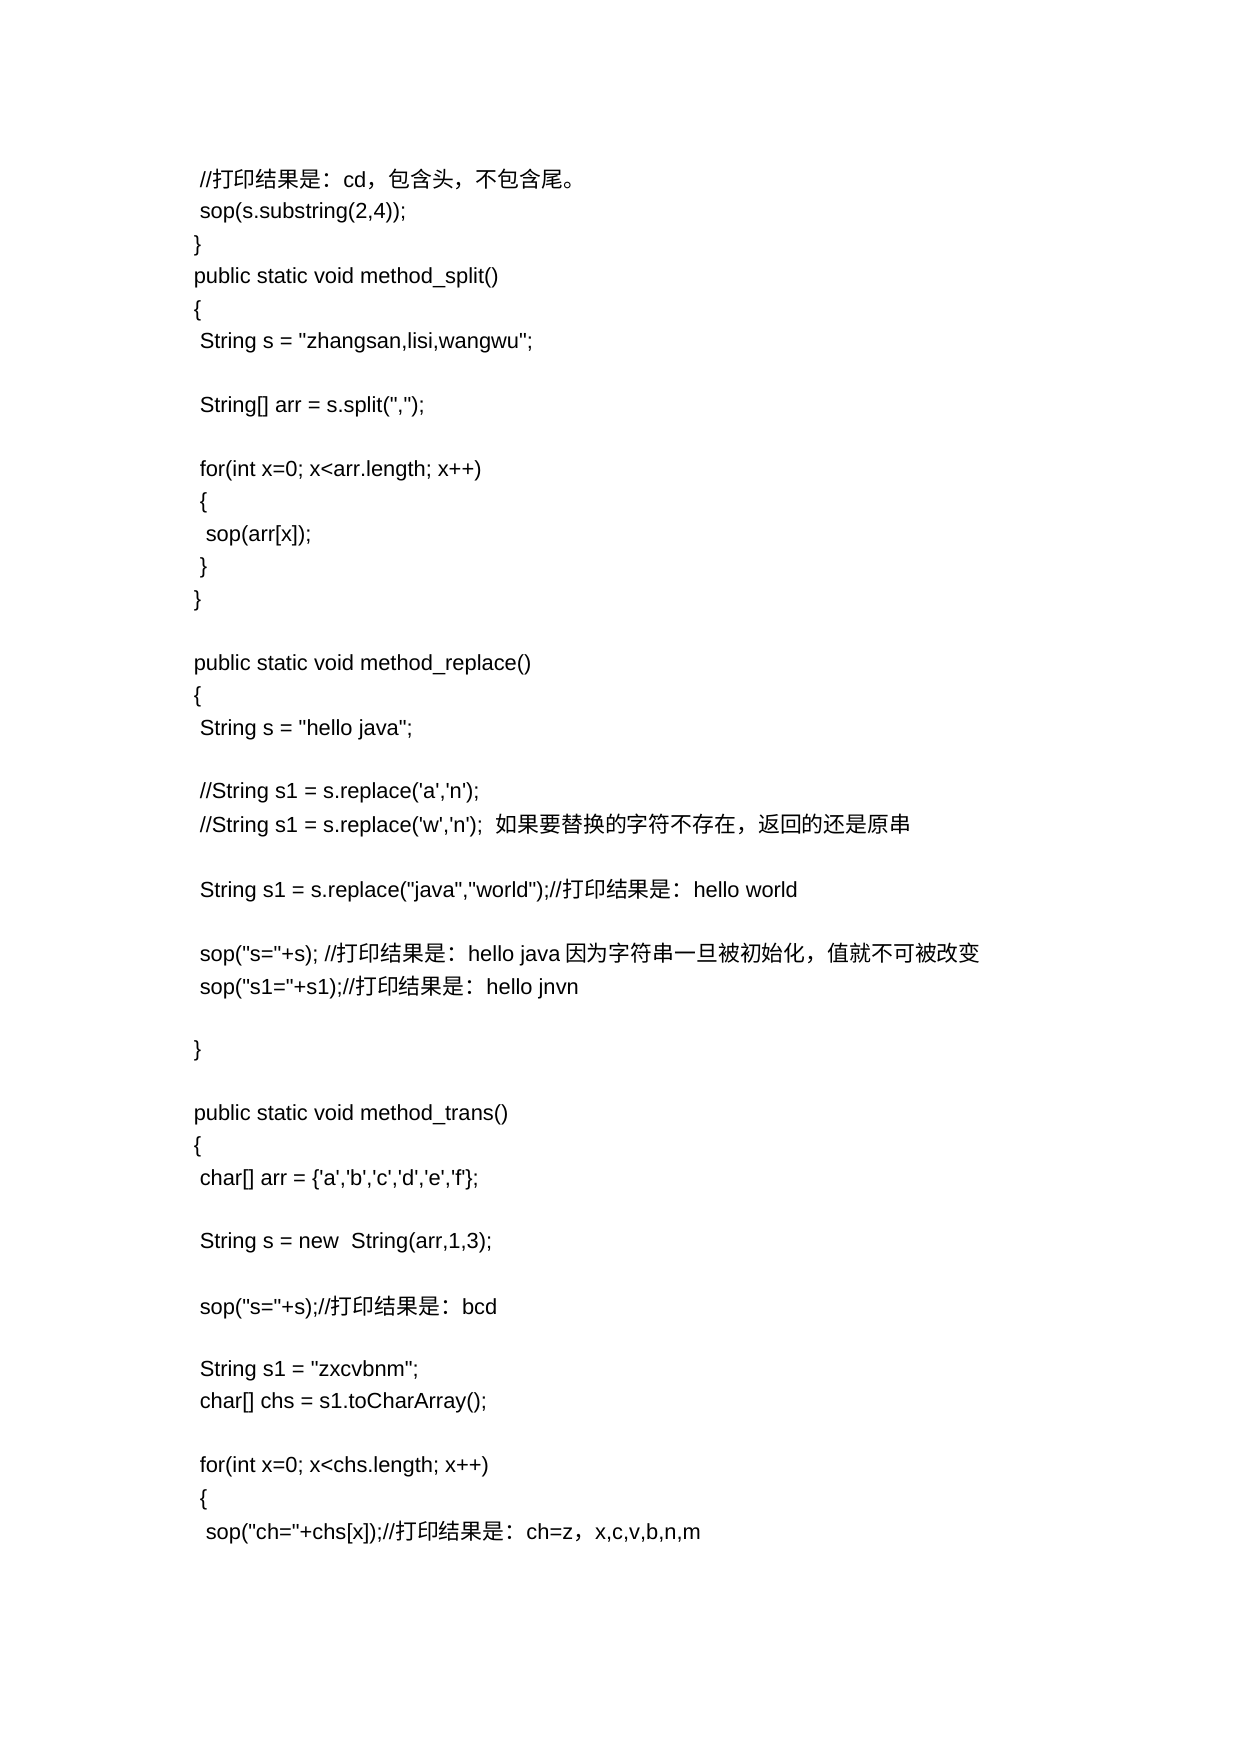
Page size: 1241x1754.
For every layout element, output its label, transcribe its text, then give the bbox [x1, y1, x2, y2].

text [187, 1448, 1053, 1546]
text String s = new String(arr,1,3); [187, 1224, 1053, 1257]
text for(int x=0; x<arr.length; x++) { sop(arr[x]); } } [187, 452, 1053, 614]
text } [187, 1032, 1053, 1064]
text String[] arr = s.split(","); [187, 388, 1053, 421]
text sop("s="+s);//打印结果是：bcd [187, 1288, 1053, 1321]
text //String s1 = s.replace('a','n'); //String s1 = s.replace('w','n'); 如果要替换的字符不存在，返回的还是原串 String s1 = s.replace("java","world");//打印结果是：hello world [187, 774, 1053, 904]
text public static void method_trans() { char[] arr = {'a','b','c','d','e','f'}; [187, 1096, 1053, 1193]
text sop("s="+s); //打印结果是：hello java因为字符串一旦被初始化，值就不可被改变 sop("s1="+s1);//打印结果是：hello jnvn [187, 936, 1053, 1001]
text //打印结果是：cd，包含头，不包含尾。 sop(s.substring(2,4)); } public static void method_split() { String s = "zhangsan,lisi,wangwu"; [187, 162, 1053, 357]
text String s1 = "zxcvbnm"; char[] chs = s1.toCharArray(); [187, 1352, 1053, 1417]
text public static void method_replace() { String s = "hello java"; [187, 646, 1053, 743]
